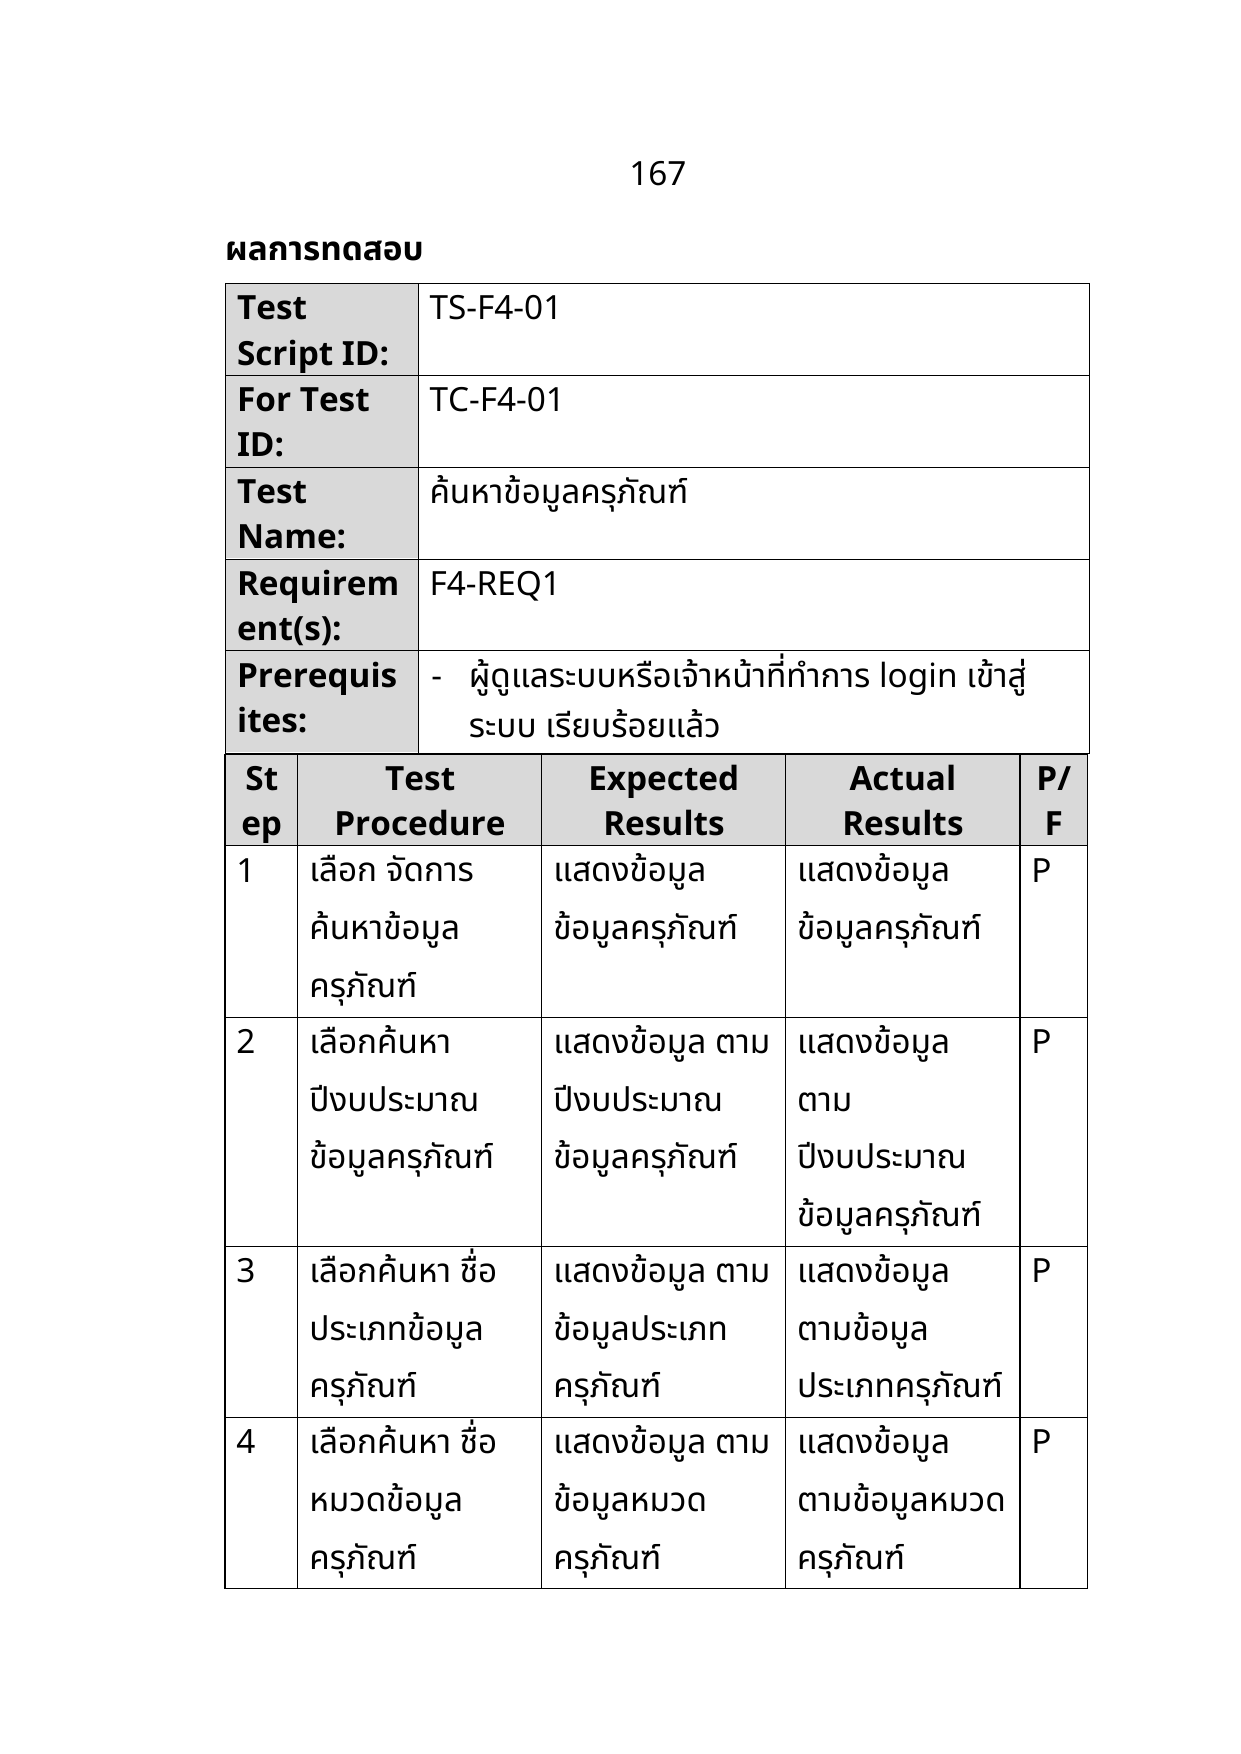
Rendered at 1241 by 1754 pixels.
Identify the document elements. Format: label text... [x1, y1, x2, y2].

table_cell เลือกค้นหา ชื่อประเภทข้อมูลครุภัณฑ์ [298, 1247, 541, 1417]
table_cell แสดงข้อมูล ข้อมูลครุภัณฑ์ [542, 846, 785, 1017]
table_header Actual Results [786, 755, 1019, 845]
table_cell แสดงข้อมูล ตามข้อมูลประเภทครุภัณฑ์ [786, 1247, 1019, 1417]
table_cell 1 [226, 846, 297, 1017]
table_cell For Test ID: [226, 376, 418, 467]
table_cell TC-F4-01 [419, 376, 1089, 467]
table_cell เลือก จัดการค้นหาข้อมูลครุภัณฑ์ [298, 846, 541, 1017]
table_cell ผู้ดูแลระบบหรือเจ้าหน้าที่ทำการ login เข้าสู่ระบบ เรียบร้อยแล้ว [419, 651, 1089, 752]
table_cell 2 [226, 1018, 297, 1246]
table_cell 3 [226, 1247, 297, 1417]
text ผลการทดสอบ [225, 225, 1090, 275]
table_cell P [1021, 1247, 1087, 1417]
table_cell เลือกค้นหา ปีงบประมาณ ข้อมูลครุภัณฑ์ [298, 1018, 541, 1246]
table_cell ค้นหาข้อมูลครุภัณฑ์ [419, 468, 1089, 558]
table_header P/F [1021, 755, 1087, 845]
table_header Step [226, 755, 297, 845]
table_header Test Procedure [298, 755, 541, 845]
table_header Test Script ID: [226, 284, 418, 375]
table_header Expected Results [542, 755, 785, 845]
table_cell F4-REQ1 [419, 560, 1089, 650]
table_cell แสดงข้อมูล ตามปีงบประมาณ ข้อมูลครุภัณฑ์ [542, 1018, 785, 1246]
table_cell แสดงข้อมูล ตามข้อมูลประเภทครุภัณฑ์ [542, 1247, 785, 1417]
table_cell Test Name: [226, 468, 418, 558]
table_cell แสดงข้อมูล ตามข้อมูลหมวดครุภัณฑ์ [542, 1418, 785, 1588]
table_cell Prerequisites: [226, 651, 418, 752]
table_cell Requirement(s): [226, 560, 418, 650]
table_header TS-F4-01 [419, 284, 1089, 375]
table_cell P [1021, 846, 1087, 1017]
table_cell P [1021, 1018, 1087, 1246]
table_cell เลือกค้นหา ชื่อหมวดข้อมูลครุภัณฑ์ [298, 1418, 541, 1588]
table_cell 4 [226, 1418, 297, 1588]
table_cell P [1021, 1418, 1087, 1588]
table_cell แสดงข้อมูล ตามปีงบประมาณ ข้อมูลครุภัณฑ์ [786, 1018, 1019, 1246]
table_cell แสดงข้อมูล ตามข้อมูลหมวดครุภัณฑ์ [786, 1418, 1019, 1588]
table_cell แสดงข้อมูล ข้อมูลครุภัณฑ์ [786, 846, 1019, 1017]
